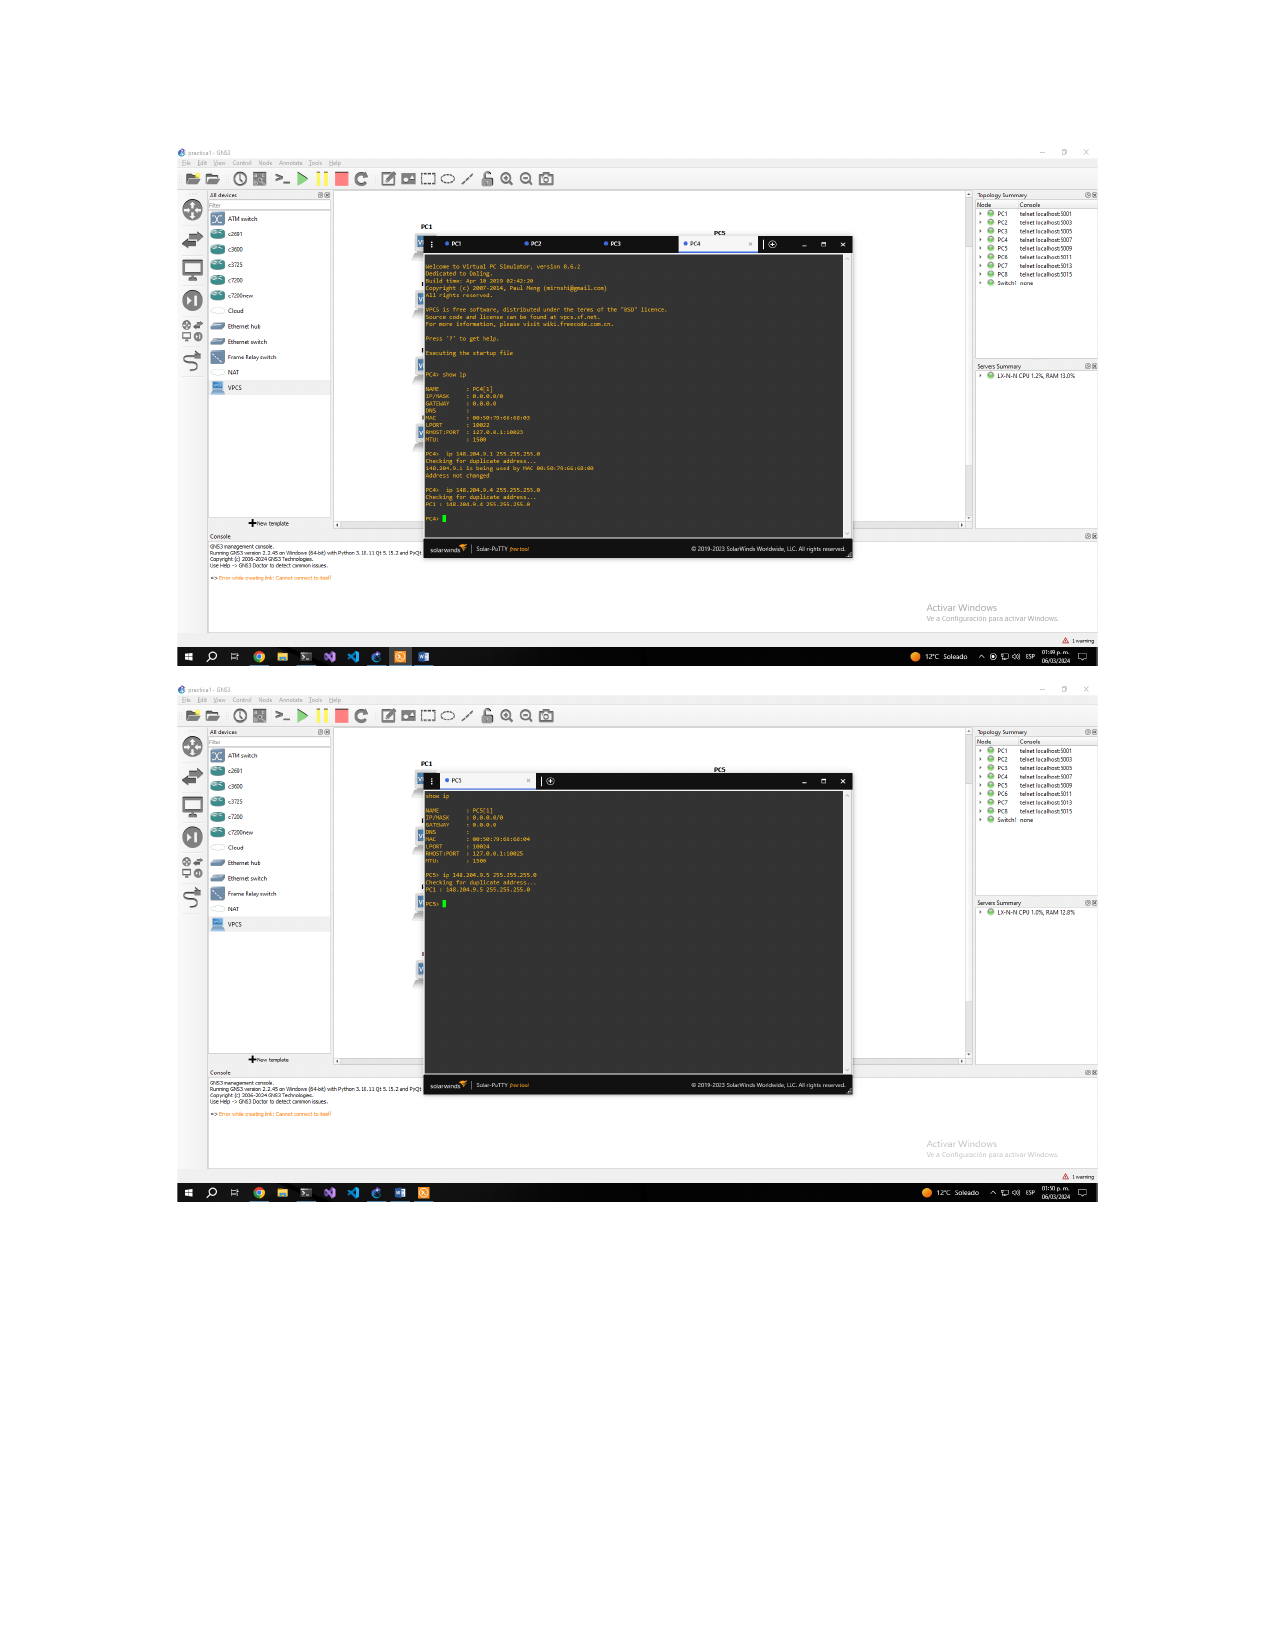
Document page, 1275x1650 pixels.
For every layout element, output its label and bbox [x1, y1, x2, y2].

picture [177, 684, 1098, 1202]
picture [177, 147, 1098, 666]
